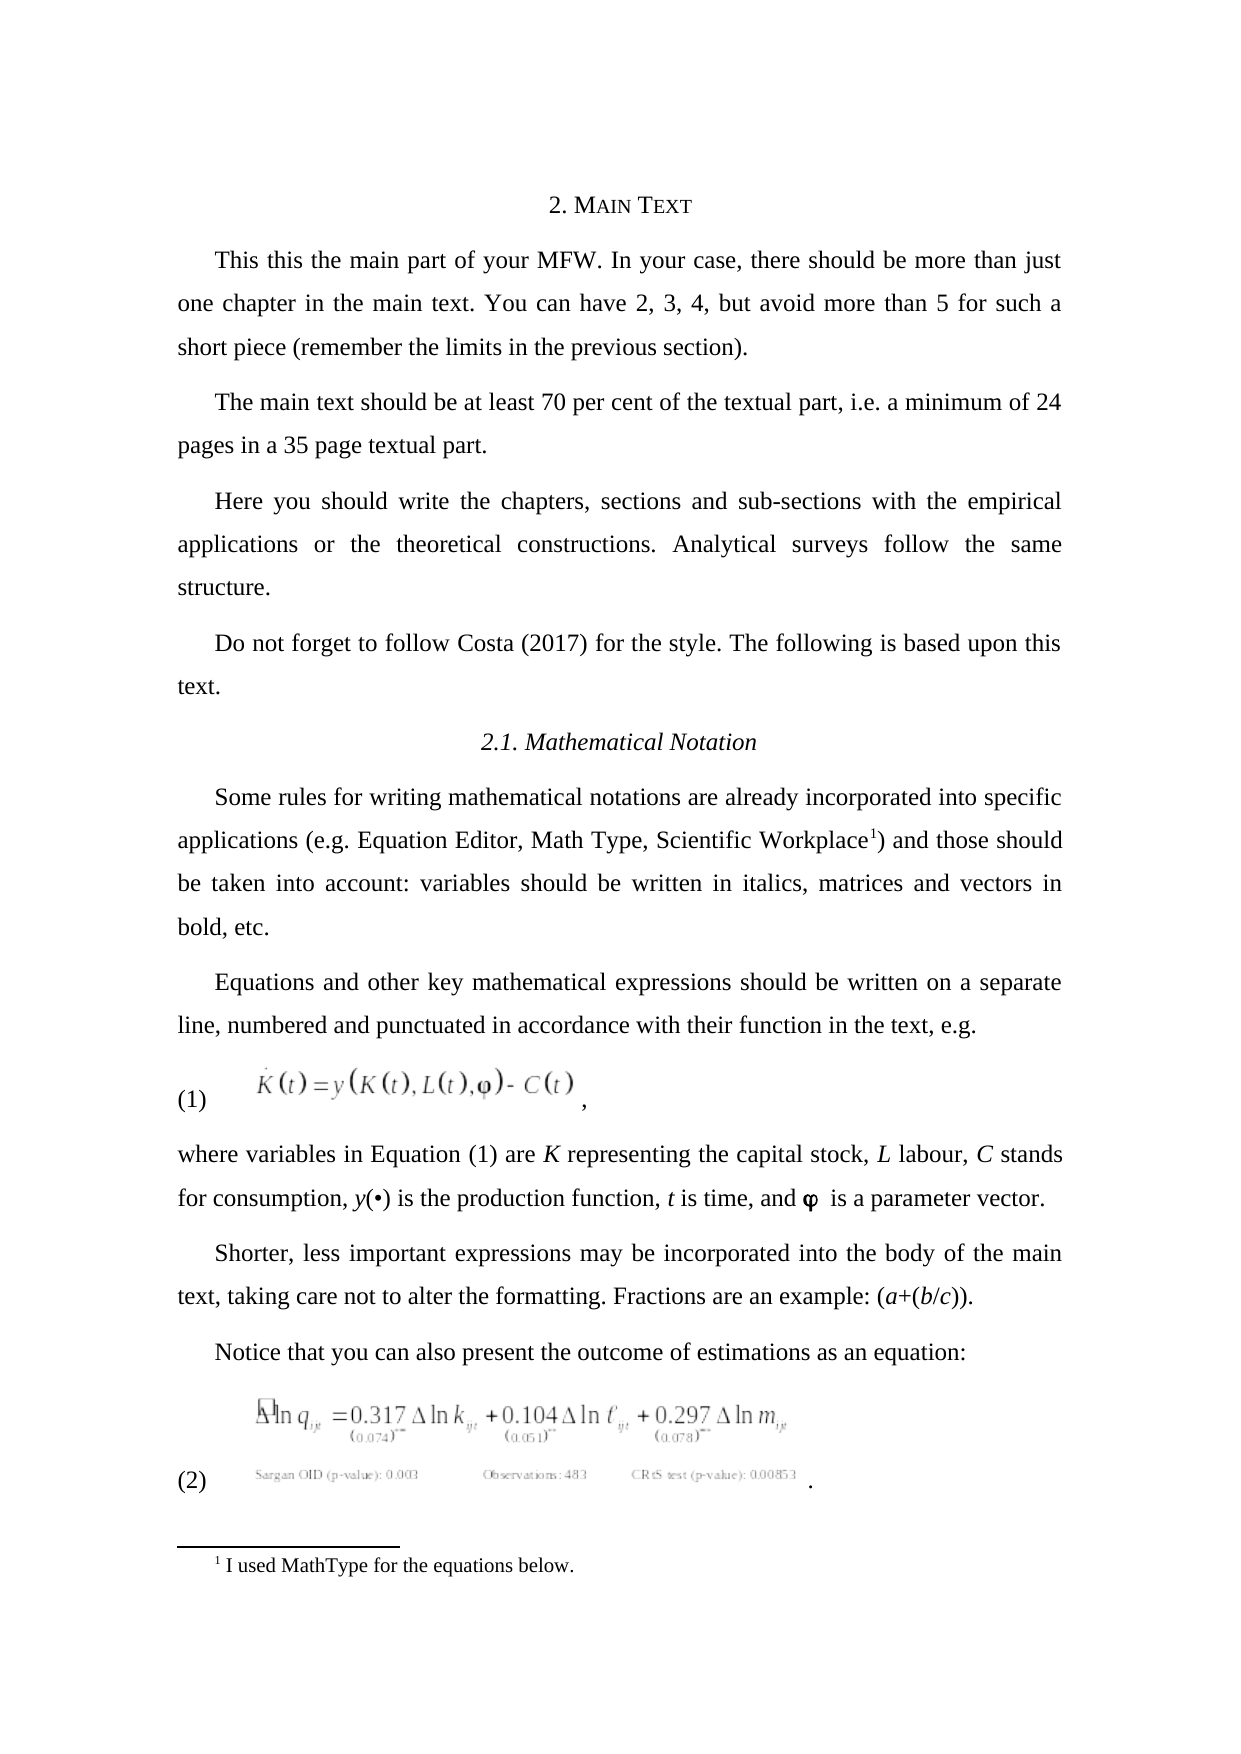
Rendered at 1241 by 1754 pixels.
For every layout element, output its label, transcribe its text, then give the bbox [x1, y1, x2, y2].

text Some rules for writing mathematical notations are already incorporated into specific applications (e.g. Equation Editor, Math Type, Scientific Workplace) and those should be taken into account: variables should be written in italics, matrices and vectors in bold, etc. [177, 782, 1063, 940]
text Here you should write the chapters, sections and sub-sections with the empirical applications or the theoretical constructions. Analytical surveys follow the same structure. [177, 486, 1063, 601]
text This this the main part of your MFW. In your case, there should be more than just one chapter in the main text. You can have 2, 3, 4, but avoid more than 5 for such a short piece (remember the limits in the previous section). [177, 245, 1063, 360]
subtitle 2. Main Text [177, 190, 1063, 218]
text Do not forget to follow Costa (2017) for the style. The following is based upon this text. [177, 628, 1063, 700]
text The main text should be at least 70 per cent of the textual part, i.e. a minimum of 24 pages in a 35 page textual part. [177, 387, 1063, 459]
text Notice that you can also present the outcome of estimations as an equation: [177, 1337, 1063, 1366]
text Equations and other key mathematical expressions should be written on a separate line, numbered and punctuated in accordance with their function in the text, e.g. [177, 967, 1063, 1039]
text Shorter, less important expressions may be incorporated into the body of the main text, taking care not to alter the formatting. Fractions are an example: (a+(b/c)). [177, 1238, 1063, 1310]
